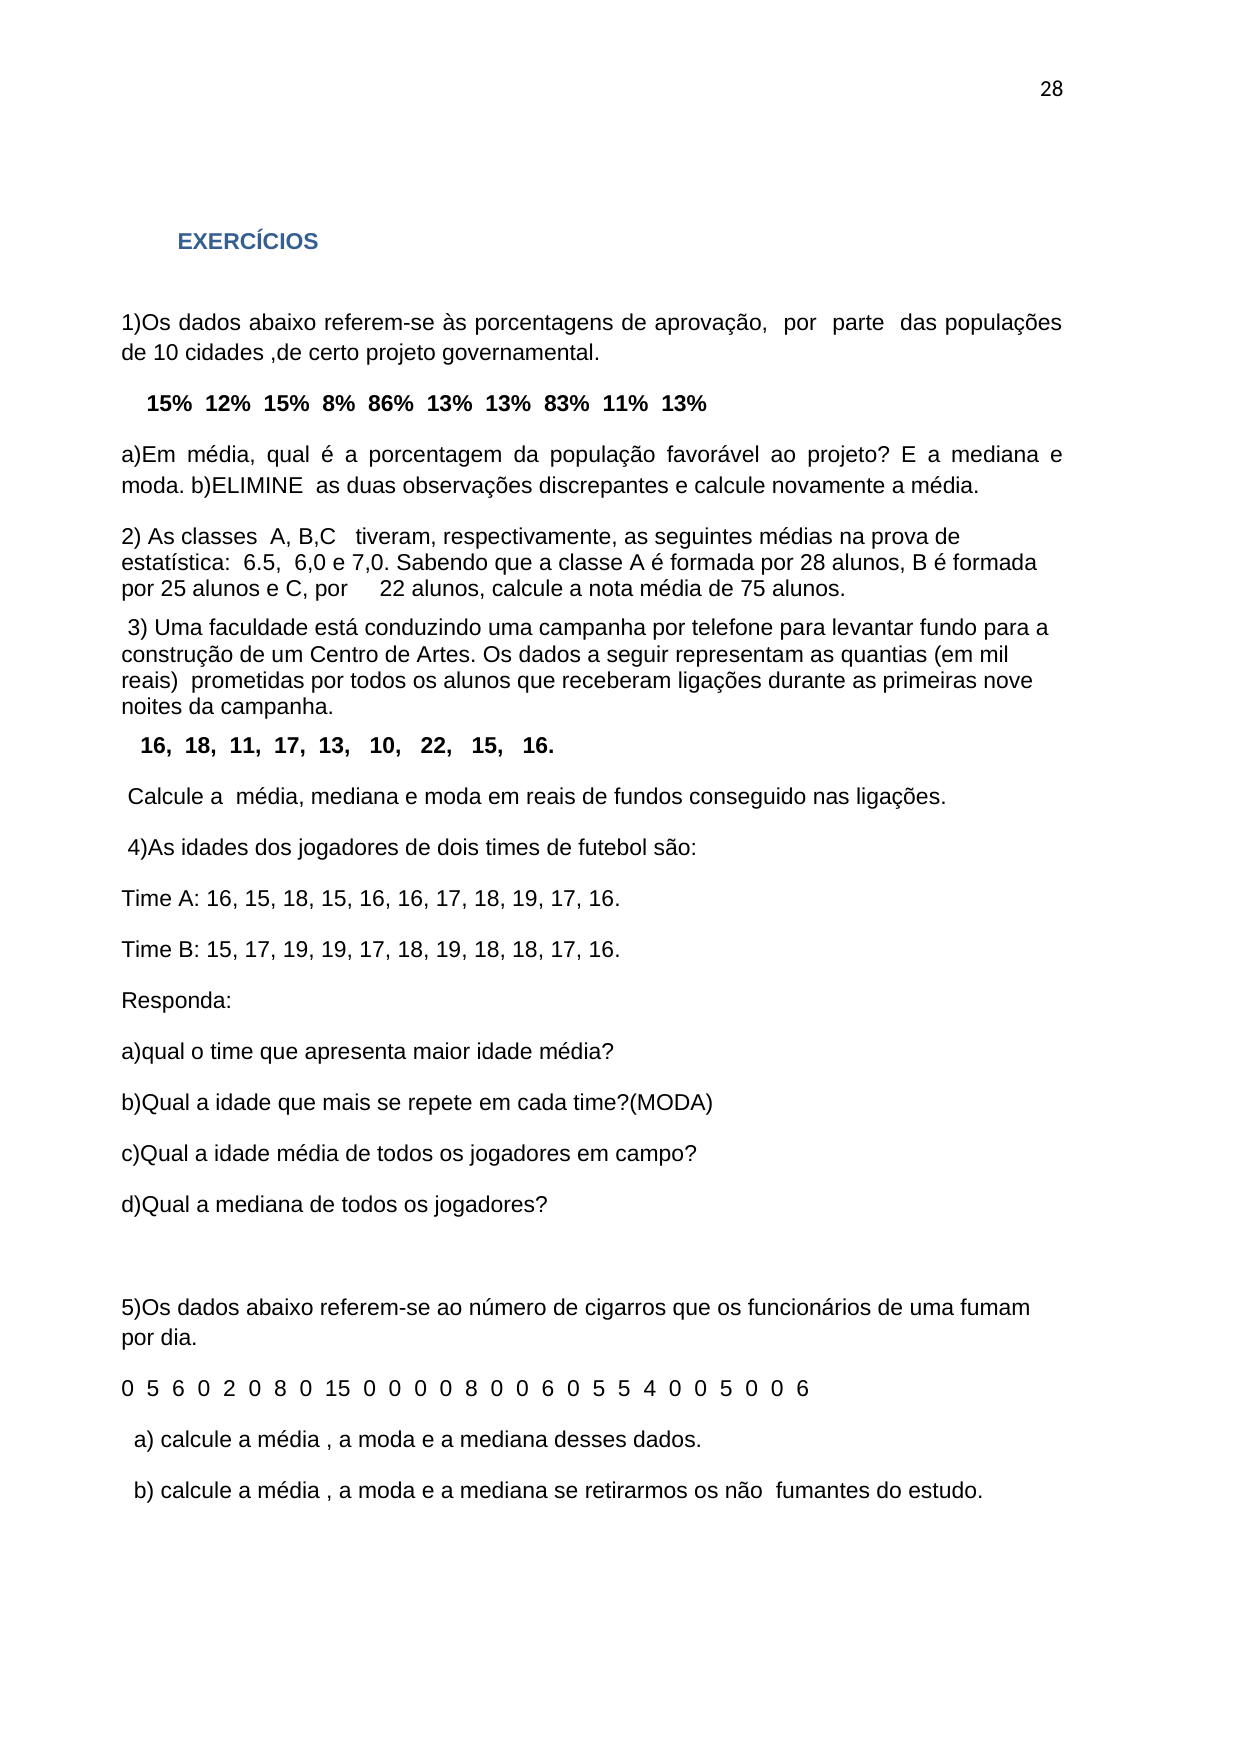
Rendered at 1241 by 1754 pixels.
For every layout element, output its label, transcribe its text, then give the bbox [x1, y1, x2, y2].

text c)Qual a idade média de todos os jogadores em campo? [121, 1140, 1063, 1167]
text 16, 18, 11, 17, 13, 10, 22, 15, 16. [121, 732, 1063, 758]
text b)Qual a idade que mais se repete em cada time?(MODA) [121, 1089, 1063, 1116]
text Time A: 16, 15, 18, 15, 16, 16, 17, 18, 19, 17, 16. [121, 885, 1063, 912]
text 2) As classes A, B,C tiveram, respectivamente, as seguintes médias na prova de estatística: 6.5, 6,0 e 7,0. Sabendo que a classe A é formada por 28 alunos, B é formada por 25 alunos e C, por 22 alunos, calcule a nota média de 75 alunos. [121, 523, 1063, 602]
text a)qual o time que apresenta maior idade média? [121, 1038, 1063, 1065]
text a)Em média, qual é a porcentagem da população favorável ao projeto? E a mediana e moda. b)ELIMINE as duas observações discrepantes e calcule novamente a média. [121, 441, 1063, 498]
text 0 5 6 0 2 0 8 0 15 0 0 0 0 8 0 0 6 0 5 5 4 0 0 5 0 0 6 [121, 1375, 1063, 1401]
text Responda: [121, 987, 1063, 1014]
text a) calcule a média , a moda e a mediana desses dados. [121, 1426, 1063, 1452]
text 4)As idades dos jogadores de dois times de futebol são: [121, 834, 1063, 861]
text b) calcule a média , a moda e a mediana se retirarmos os não fumantes do estudo. [121, 1477, 1063, 1503]
text 1)Os dados abaixo referem-se às porcentagens de aprovação, por parte das populações de 10 cidades ,de certo projeto governamental. [121, 309, 1063, 366]
text Time B: 15, 17, 19, 19, 17, 18, 19, 18, 18, 17, 16. [121, 936, 1063, 963]
subtitle EXERCÍCIOS [177, 228, 1063, 254]
text 3) Uma faculdade está conduzindo uma campanha por telefone para levantar fundo para a construção de um Centro de Artes. Os dados a seguir representam as quantias (em mil reais) prometidas por todos os alunos que receberam ligações durante as primeiras nove noites da campanha. [121, 614, 1063, 719]
text 5)Os dados abaixo referem-se ao número de cigarros que os funcionários de uma fumam por dia. [121, 1293, 1063, 1350]
text 15% 12% 15% 8% 86% 13% 13% 83% 11% 13% [121, 390, 1063, 417]
text d)Qual a mediana de todos os jogadores? [121, 1191, 1063, 1218]
text Calcule a média, mediana e moda em reais de fundos conseguido nas ligações. [121, 783, 1063, 809]
